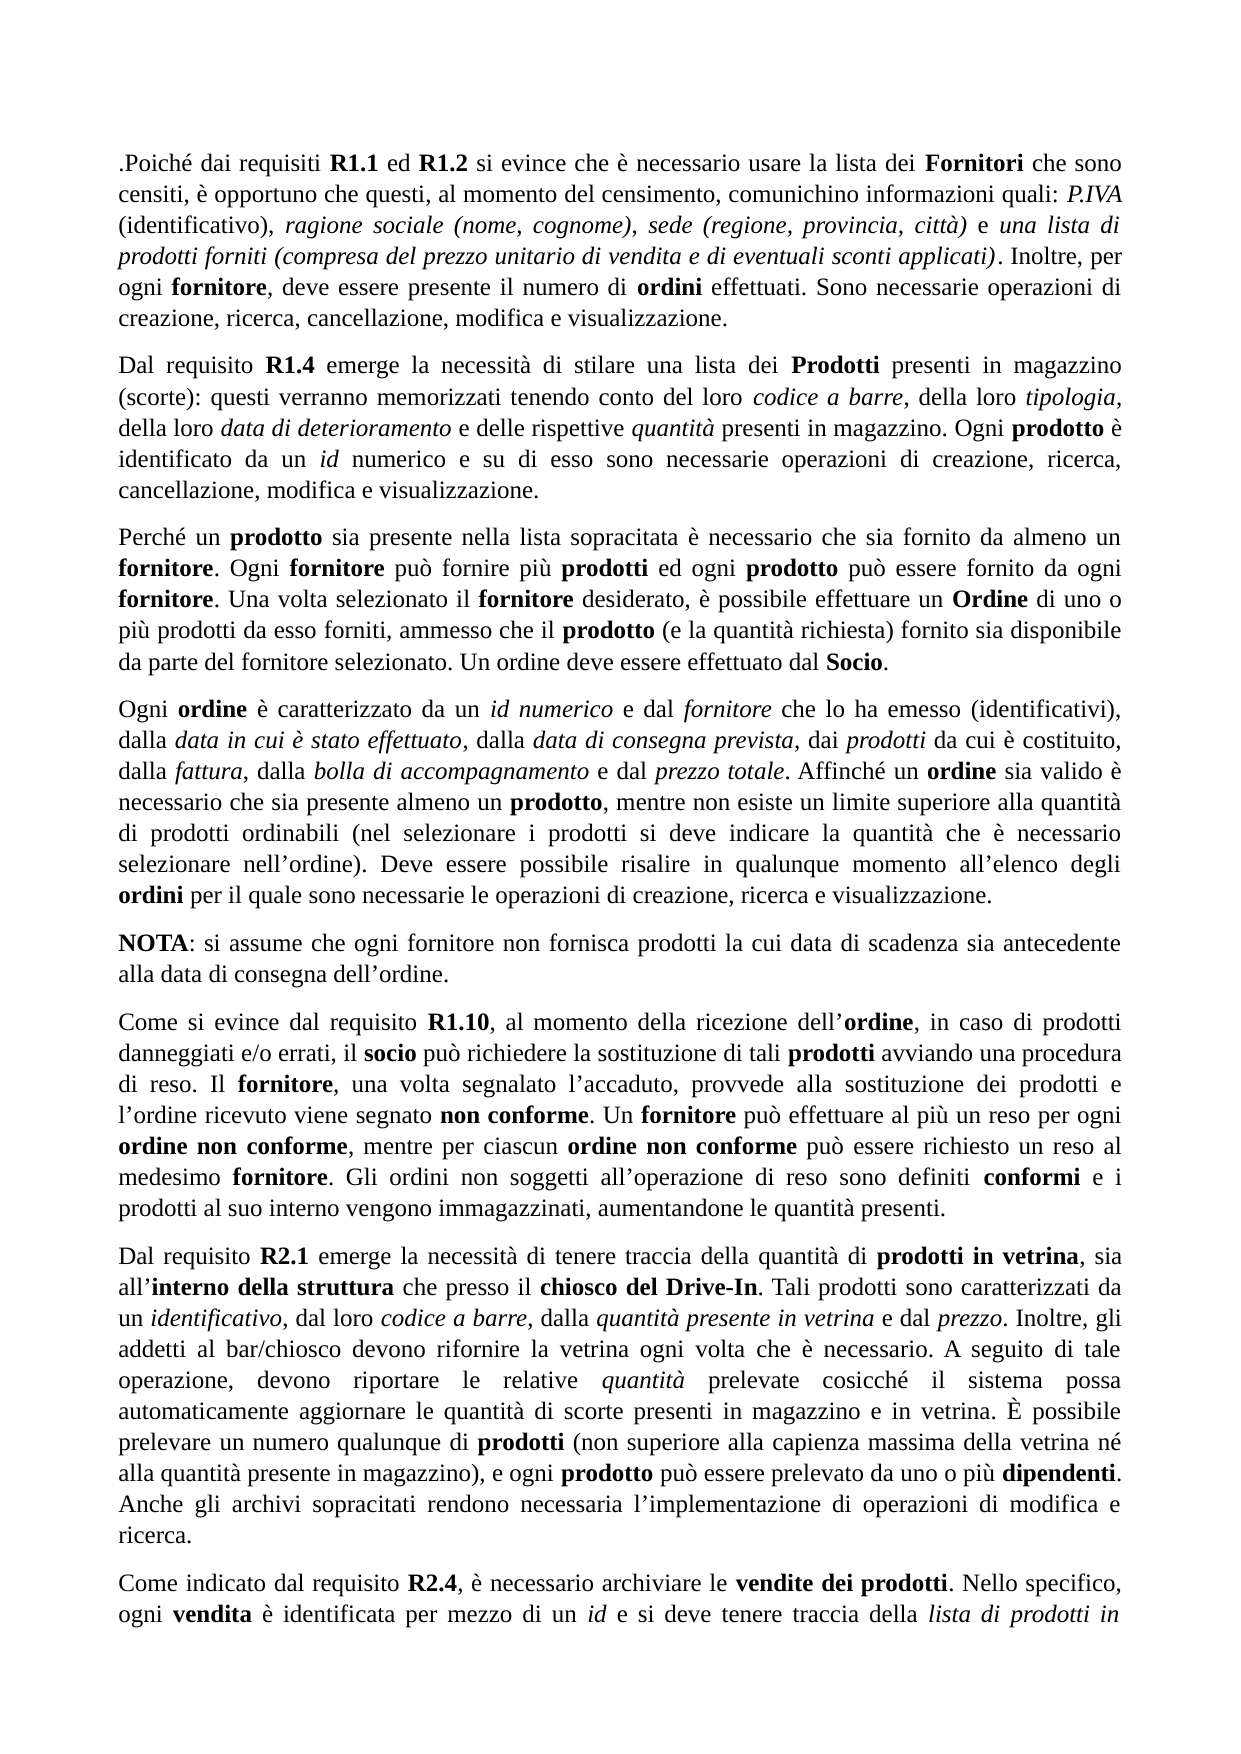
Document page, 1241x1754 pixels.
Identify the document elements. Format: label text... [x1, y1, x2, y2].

text Ogni ordine è caratterizzato da un id numerico e dal fornitore che lo ha emesso (identificativi), dalla data in cui è stato effettuato, dalla data di consegna prevista, dai prodotti da cui è costituito, dalla fattura, dalla bolla di accompagnamento e dal prezzo totale. Affinché un ordine sia valido è necessario che sia presente almeno un prodotto, mentre non esiste un limite superiore alla quantità di prodotti ordinabili (nel selezionare i prodotti si deve indicare la quantità che è necessario selezionare nell’ordine). Deve essere possibile risalire in qualunque momento all’elenco degli ordini per il quale sono necessarie le operazioni di creazione, ricerca e visualizzazione. [118, 694, 1122, 909]
text Perché un prodotto sia presente nella lista sopracitata è necessario che sia fornito da almeno un fornitore. Ogni fornitore può fornire più prodotti ed ogni prodotto può essere fornito da ogni fornitore. Una volta selezionato il fornitore desiderato, è possibile effettuare un Ordine di uno o più prodotti da esso forniti, ammesso che il prodotto (e la quantità richiesta) fornito sia disponibile da parte del fornitore selezionato. Un ordine deve essere effettuato dal Socio. [118, 522, 1122, 675]
text NOTA: si assume che ogni fornitore non fornisca prodotti la cui data di scadenza sia antecedente alla data di consegna dell’ordine. [118, 928, 1122, 988]
text Dal requisito R1.4 emerge la necessità di stilare una lista dei Prodotti presenti in magazzino (scorte): questi verranno memorizzati tenendo conto del loro codice a barre, della loro tipologia, della loro data di deterioramento e delle rispettive quantità presenti in magazzino. Ogni prodotto è identificato da un id numerico e su di esso sono necessarie operazioni di creazione, ricerca, cancellazione, modifica e visualizzazione. [118, 351, 1122, 503]
text .Poiché dai requisiti R1.1 ed R1.2 si evince che è necessario usare la lista dei Fornitori che sono censiti, è opportuno che questi, al momento del censimento, comunichino informazioni quali: P.IVA (identificativo), ragione sociale (nome, cognome), sede (regione, provincia, città) e una lista di prodotti forniti (compresa del prezzo unitario di vendita e di eventuali sconti applicati). Inoltre, per ogni fornitore, deve essere presente il numero di ordini effettuati. Sono necessarie operazioni di creazione, ricerca, cancellazione, modifica e visualizzazione. [118, 148, 1122, 332]
text Dal requisito R2.1 emerge la necessità di tenere traccia della quantità di prodotti in vetrina, sia all’interno della struttura che presso il chiosco del Drive-In. Tali prodotti sono caratterizzati da un identificativo, dal loro codice a barre, dalla quantità presente in vetrina e dal prezzo. Inoltre, gli addetti al bar/chiosco devono rifornire la vetrina ogni volta che è necessario. A seguito di tale operazione, devono riportare le relative quantità prelevate cosicché il sistema possa automaticamente aggiornare le quantità di scorte presenti in magazzino e in vetrina. È possibile prelevare un numero qualunque di prodotti (non superiore alla capienza massima della vetrina né alla quantità presente in magazzino), e ogni prodotto può essere prelevato da uno o più dipendenti. Anche gli archivi sopracitati rendono necessaria l’implementazione di operazioni di modifica e ricerca. [118, 1241, 1122, 1549]
text Come si evince dal requisito R1.10, al momento della ricezione dell’ordine, in caso di prodotti danneggiati e/o errati, il socio può richiedere la sostituzione di tali prodotti avviando una procedura di reso. Il fornitore, una volta segnalato l’accaduto, provvede alla sostituzione dei prodotti e l’ordine ricevuto viene segnato non conforme. Un fornitore può effettuare al più un reso per ogni ordine non conforme, mentre per ciascun ordine non conforme può essere richiesto un reso al medesimo fornitore. Gli ordini non soggetti all’operazione di reso sono definiti conformi e i prodotti al suo interno vengono immagazzinati, aumentandone le quantità presenti. [118, 1007, 1122, 1222]
